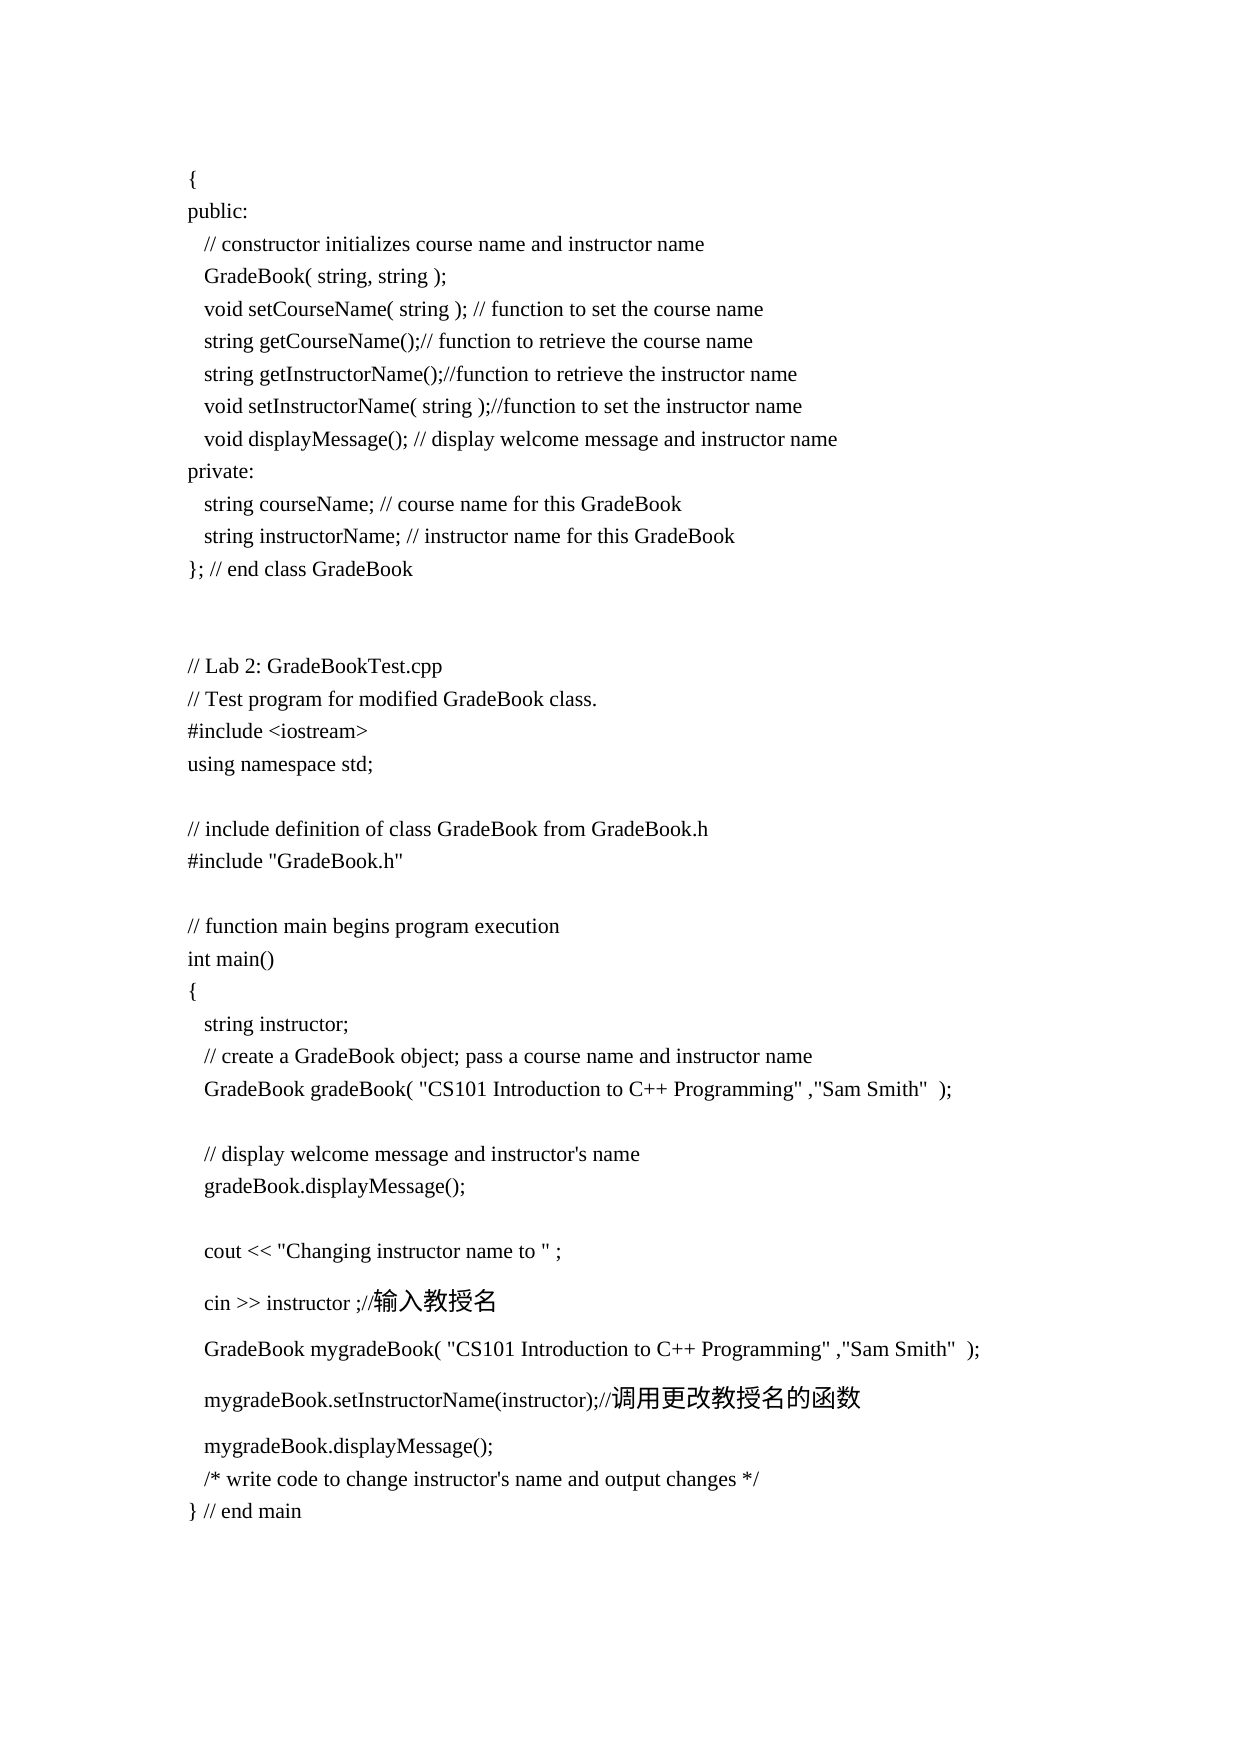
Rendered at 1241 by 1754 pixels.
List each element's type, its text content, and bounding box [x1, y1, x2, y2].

text // function main begins program execution [187, 909, 1053, 942]
text gradeBook.displayMessage(); [187, 1169, 1053, 1202]
text } // end main [187, 1494, 1053, 1527]
text private: [187, 454, 1053, 487]
text string getCourseName();// function to retrieve the course name [187, 324, 1053, 357]
text GradeBook( string, string ); [187, 259, 1053, 292]
text cin >> instructor ;//输入教授名 [187, 1267, 1053, 1332]
text int main() [187, 942, 1053, 974]
text // create a GradeBook object; pass a course name and instructor name [187, 1039, 1053, 1072]
text }; // end class GradeBook [187, 552, 1053, 584]
text #include "GradeBook.h" [187, 844, 1053, 877]
text { [187, 162, 1053, 194]
text public: [187, 194, 1053, 227]
text void setInstructorName( string );//function to set the instructor name [187, 389, 1053, 422]
text // Test program for modified GradeBook class. [187, 682, 1053, 714]
text // include definition of class GradeBook from GradeBook.h [187, 812, 1053, 844]
text void displayMessage(); // display welcome message and instructor name [187, 422, 1053, 454]
text // display welcome message and instructor's name [187, 1137, 1053, 1169]
text // constructor initializes course name and instructor name [187, 227, 1053, 259]
text // Lab 2: GradeBookTest.cpp [187, 649, 1053, 682]
text using namespace std; [187, 747, 1053, 779]
text mygradeBook.setInstructorName(instructor);//调用更改教授名的函数 [187, 1364, 1053, 1429]
text cout << "Changing instructor name to " ; [187, 1234, 1053, 1267]
text GradeBook gradeBook( "CS101 Introduction to C++ Programming" ,"Sam Smith" ); [187, 1072, 1053, 1104]
text string courseName; // course name for this GradeBook [187, 487, 1053, 519]
text /* write code to change instructor's name and output changes */ [187, 1462, 1053, 1494]
text mygradeBook.displayMessage(); [187, 1429, 1053, 1462]
text void setCourseName( string ); // function to set the course name [187, 292, 1053, 324]
text string instructor; [187, 1007, 1053, 1039]
text string getInstructorName();//function to retrieve the instructor name [187, 357, 1053, 389]
text string instructorName; // instructor name for this GradeBook [187, 519, 1053, 552]
text #include <iostream> [187, 714, 1053, 747]
text GradeBook mygradeBook( "CS101 Introduction to C++ Programming" ,"Sam Smith" ); [187, 1332, 1053, 1364]
text { [187, 974, 1053, 1007]
